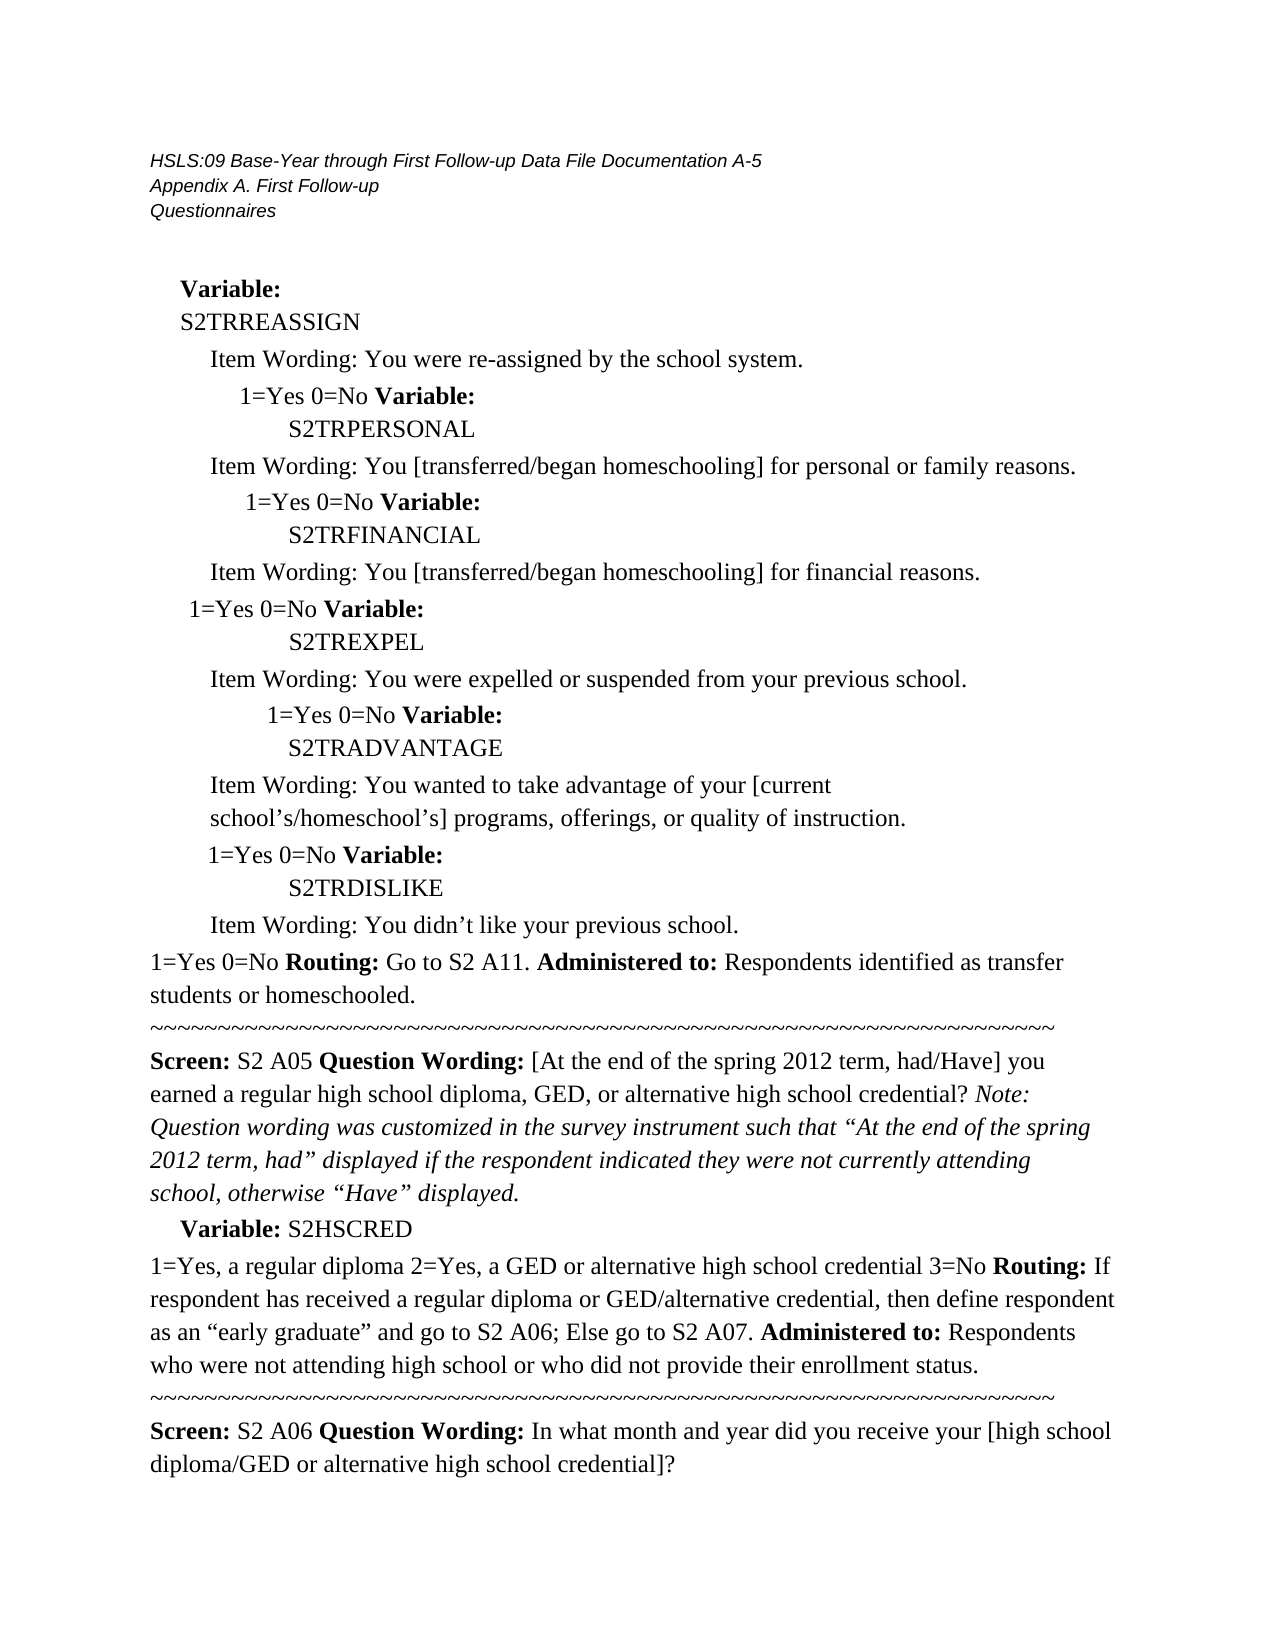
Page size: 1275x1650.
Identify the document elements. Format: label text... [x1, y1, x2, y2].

text 1=Yes, a regular diploma 2=Yes, a GED or alternative high school credential 3=No Routing: If respondent has received a regular diploma or GED/alternative credential, then define respondent as an “early graduate” and go to S2 A06; Else go to S2 A07. Administered to: Respondents who were not attending high school or who did not provide their enrollment status. ~~~~~~~~~~~~~~~~~~~~~~~~~~~~~~~~~~~~~~~~~~~~~~~~~~~~~~~~~~~~~~~~~~~ Screen: S2 A06 Question Wording: In what month and year did you receive your [high school diploma/GED or alternative high school credential]? [150, 1251, 1122, 1478]
text Variable: S2TRREASSIGN [180, 274, 468, 336]
text Item Wording: You [transferred/began homeschooling] for financial reasons. [210, 557, 981, 586]
text Item Wording: You didn’t like your previous school. [210, 910, 739, 938]
text HSLS:09 Base-Year through First Follow-up Data File Documentation A-5 [150, 150, 1125, 172]
text Item Wording: You [transferred/began homeschooling] for personal or family reasons. [210, 451, 1077, 479]
text 1=Yes 0=No Variable: S2TRDISLIKE [180, 840, 443, 902]
text Appendix A. First Follow-up Questionnaires [150, 175, 511, 221]
text 1=Yes 0=No Variable: S2TRADVANTAGE [180, 700, 503, 762]
text 1=Yes 0=No Variable: S2TREXPEL [180, 594, 424, 656]
text 1=Yes 0=No Variable: S2TRFINANCIAL [180, 487, 481, 549]
text Variable: S2HSCRED [180, 1214, 413, 1243]
text Item Wording: You were re-assigned by the school system. [210, 344, 804, 373]
text Item Wording: You were expelled or suspended from your previous school. [210, 664, 967, 692]
text 1=Yes 0=No Variable: S2TRPERSONAL [180, 381, 476, 443]
text 1=Yes 0=No Routing: Go to S2 A11. Administered to: Respondents identified as transfer students or homeschooled. ~~~~~~~~~~~~~~~~~~~~~~~~~~~~~~~~~~~~~~~~~~~~~~~~~~~~~~~~~~~~~~~~~~~ Screen: S2 A05 Question Wording: [At the end of the spring 2012 term, had/Have] you earned a regular high school diploma, GED, or alternative high school credential? Note: Question wording was customized in the survey instrument such that “At the end of the spring 2012 term, had” displayed if the respondent indicated they were not currently attending school, otherwise “Have” displayed. [150, 947, 1102, 1207]
text Item Wording: You wanted to take advantage of your [current school’s/homeschool’s] programs, offerings, or quality of instruction. [210, 770, 1075, 832]
